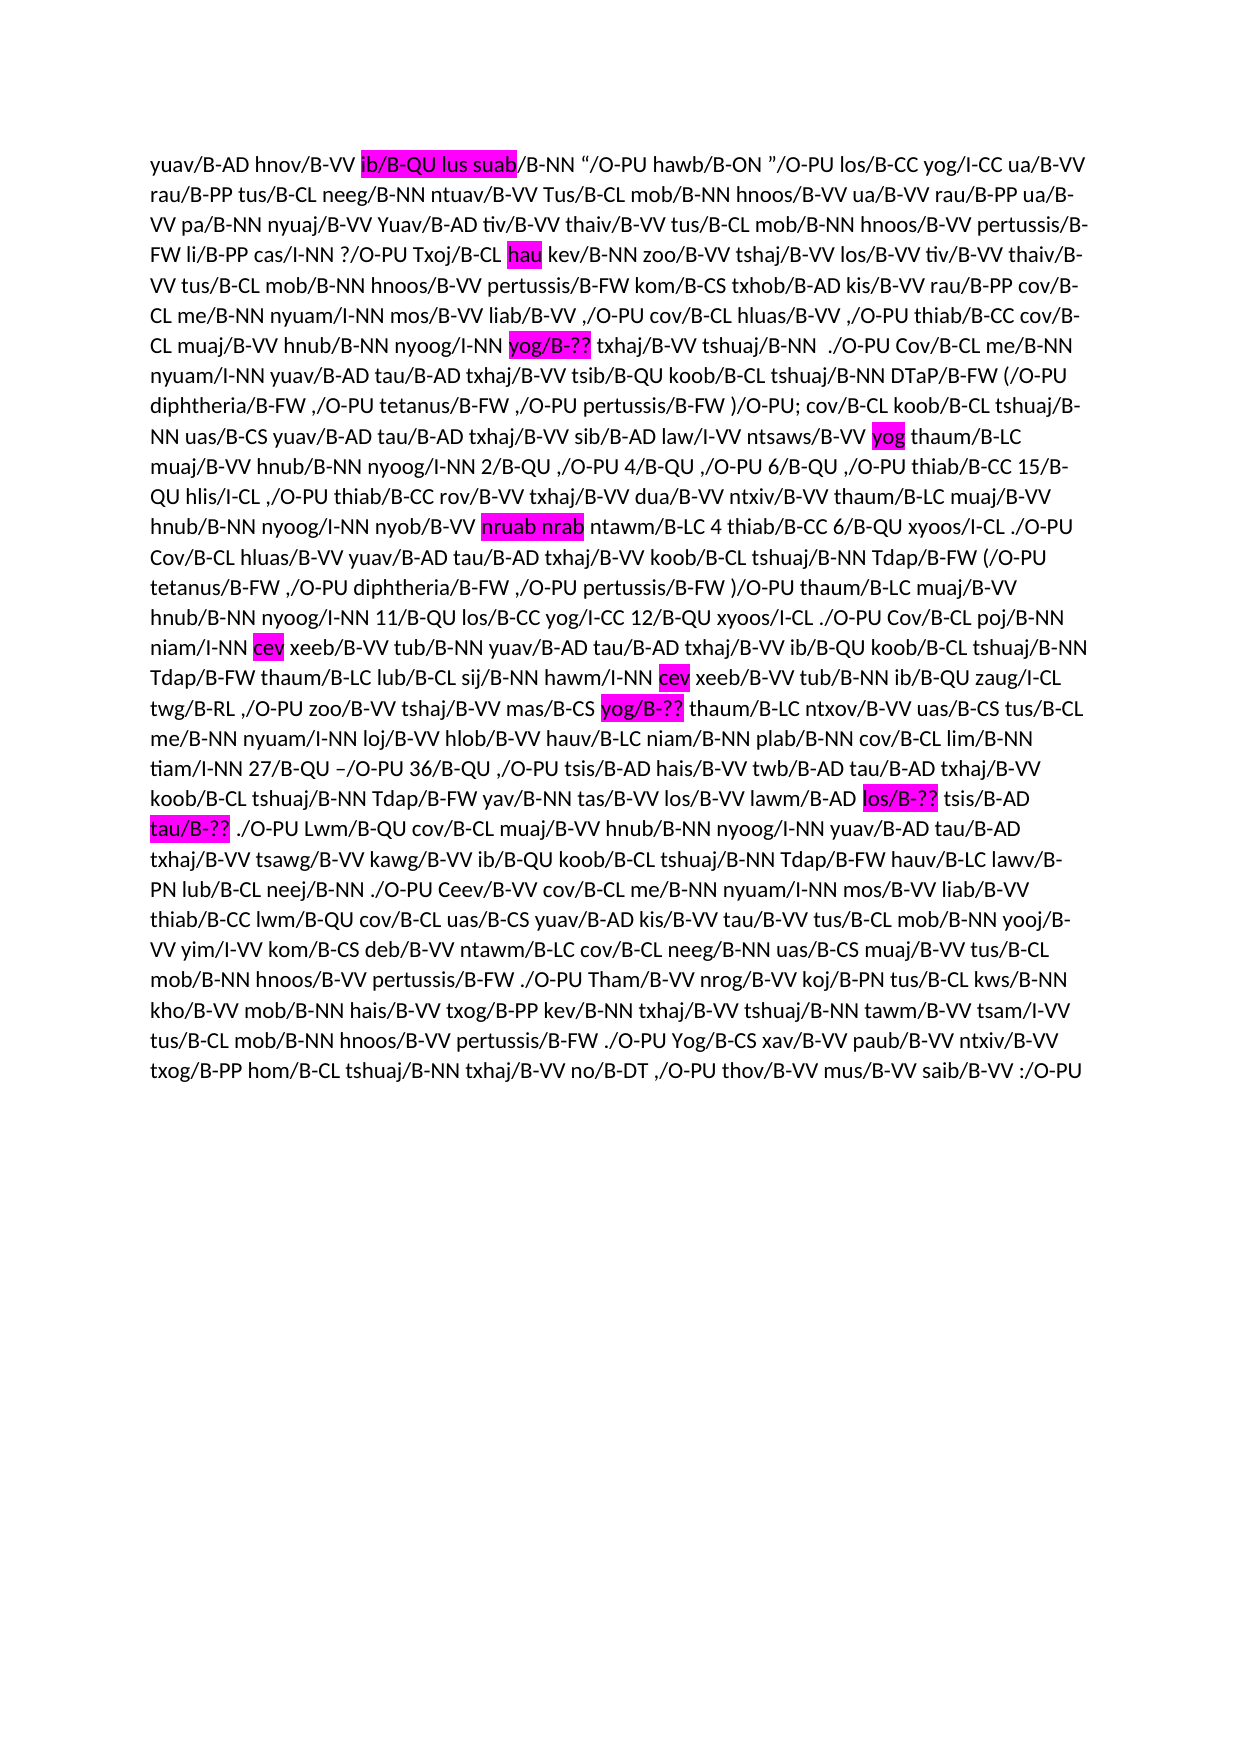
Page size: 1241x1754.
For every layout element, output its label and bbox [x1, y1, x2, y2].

text [150, 150, 1090, 1084]
